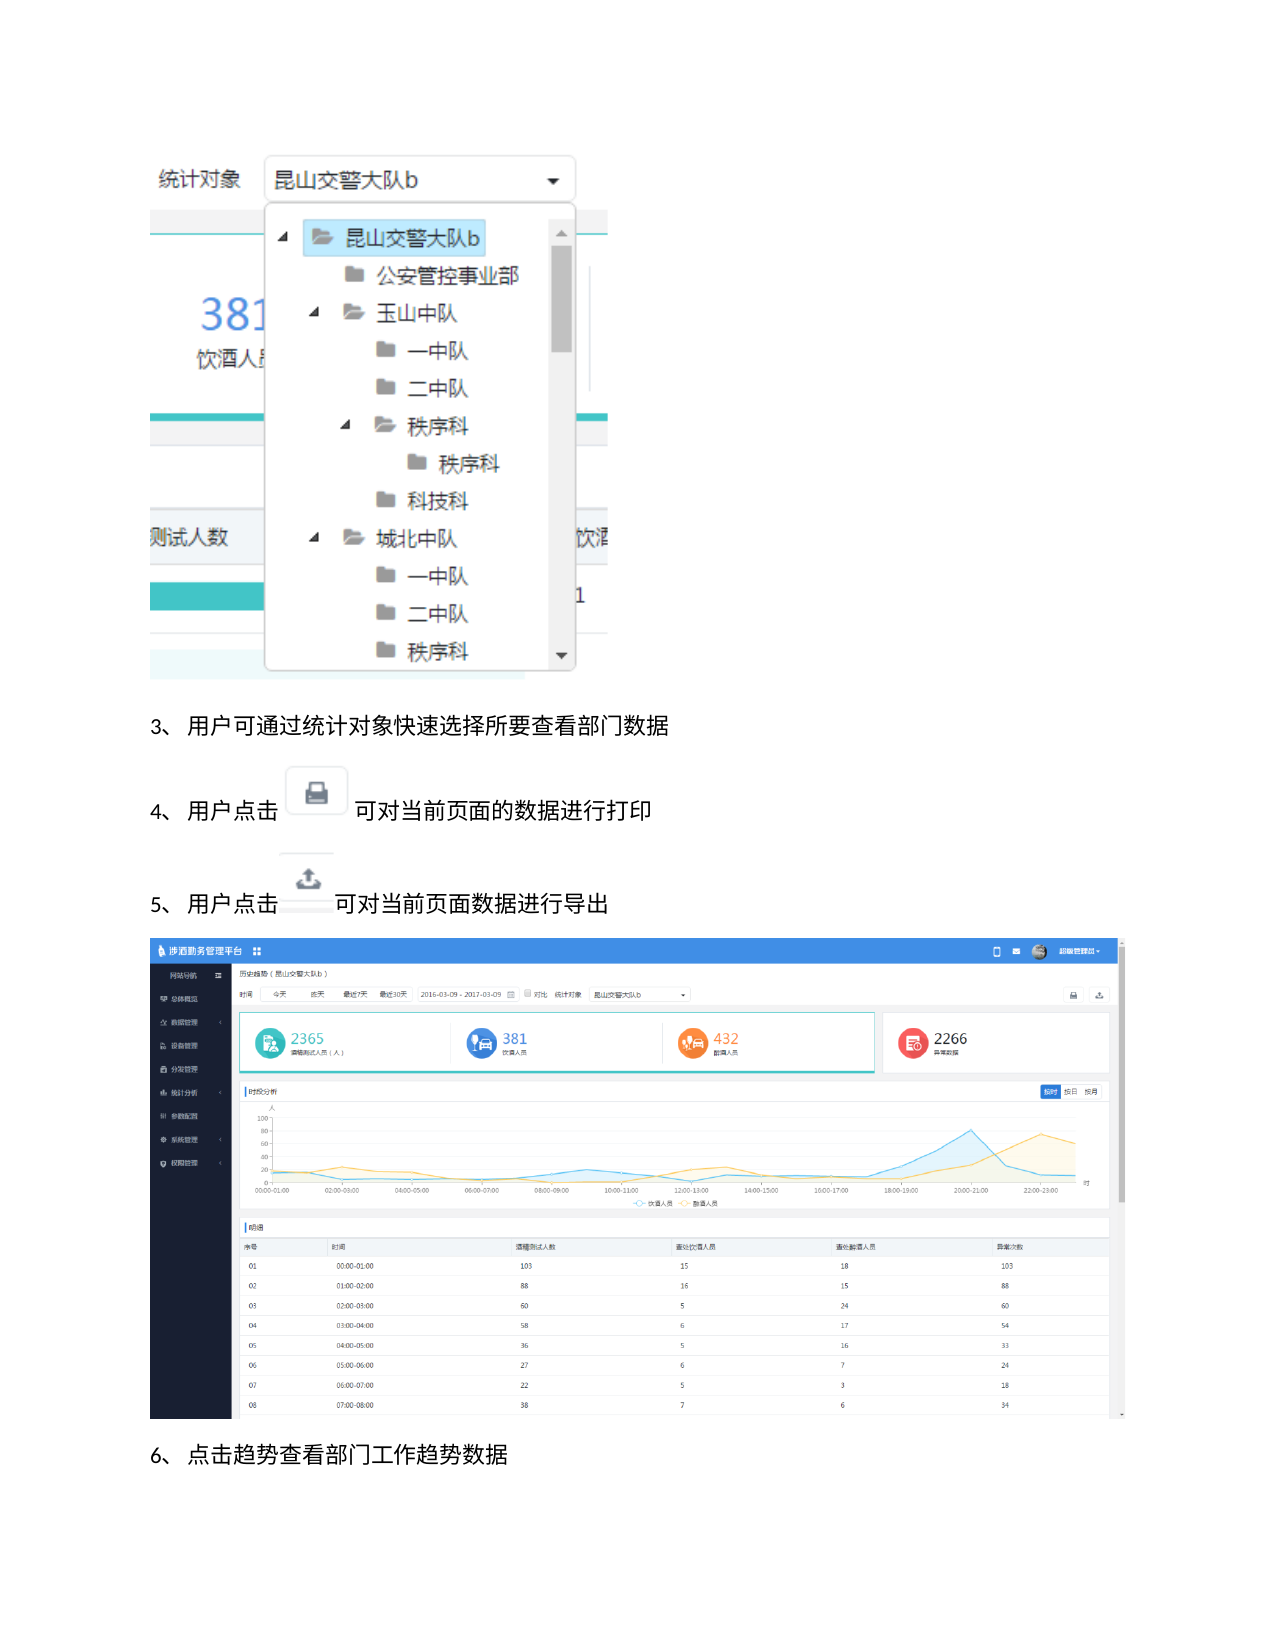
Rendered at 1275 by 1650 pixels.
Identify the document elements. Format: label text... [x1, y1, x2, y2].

list 用户点击可对当前页面数据进行导出 [150, 846, 1125, 919]
list 用户可通过统计对象快速选择所要查看部门数据 [150, 708, 1125, 741]
list 用户点击可对当前页面的数据进行打印 [150, 760, 1125, 826]
picture [150, 938, 1125, 1419]
list 点击趋势查看部门工作趋势数据 [150, 1437, 1125, 1470]
picture [279, 845, 334, 913]
picture [279, 760, 355, 820]
picture [150, 150, 608, 689]
